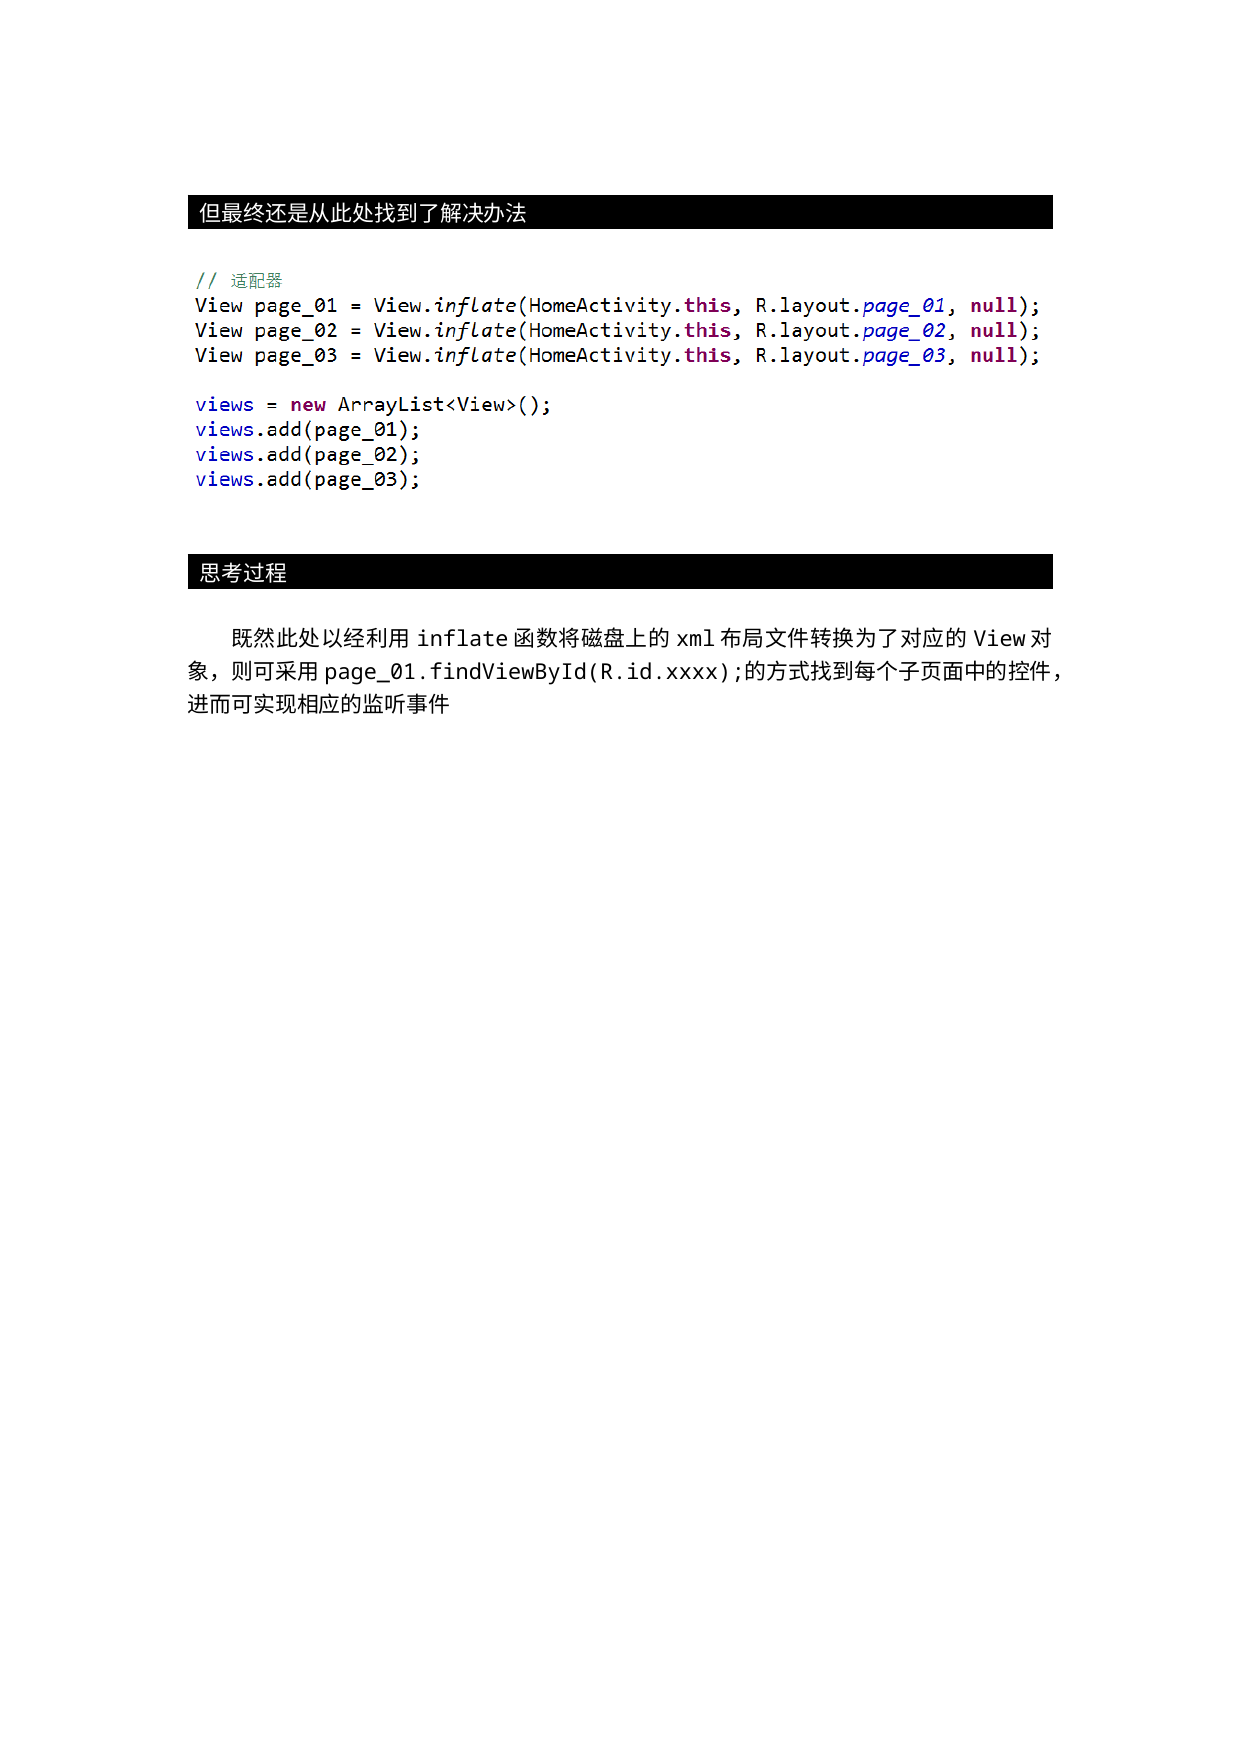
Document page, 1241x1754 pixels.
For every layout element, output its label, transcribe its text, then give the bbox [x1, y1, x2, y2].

table_header 思考过程 [189, 555, 1052, 588]
text 既然此处以经利用inflate函数将磁盘上的xml布局文件转换为了对应的View对象，则可采用page_01.findViewById(R.id.xxxx);的方式找到每个子页面中的控件，进而可实现相应的监听事件 [187, 621, 1053, 719]
picture [187, 261, 1053, 498]
table_header 但最终还是从此处找到了解决办法 [189, 196, 1052, 228]
